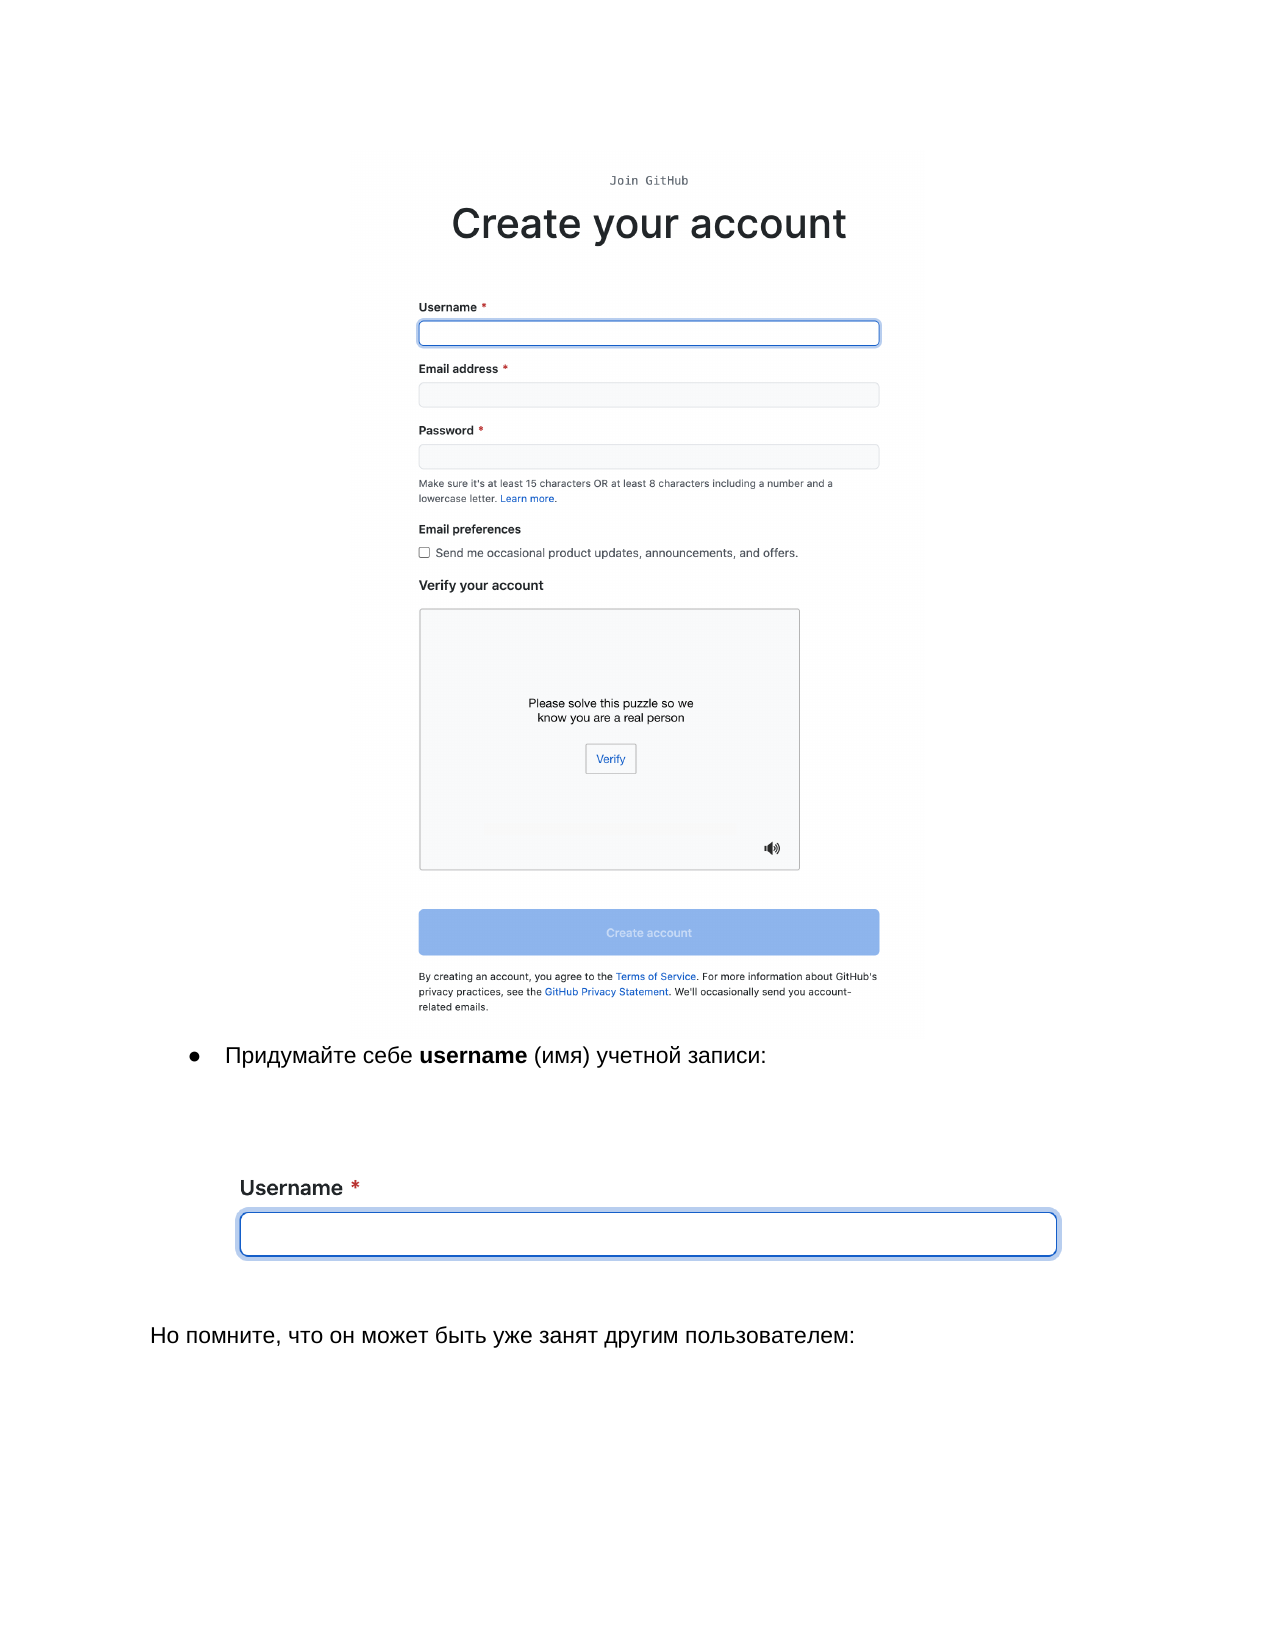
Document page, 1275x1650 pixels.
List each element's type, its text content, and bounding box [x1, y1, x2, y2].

list Придумайте себе username (имя) учетной записи: [187, 1042, 1125, 1099]
picture [167, 1102, 1108, 1288]
picture [349, 150, 926, 1039]
text Но помните, что он может быть уже занят другим пользователем: [150, 1292, 1125, 1348]
